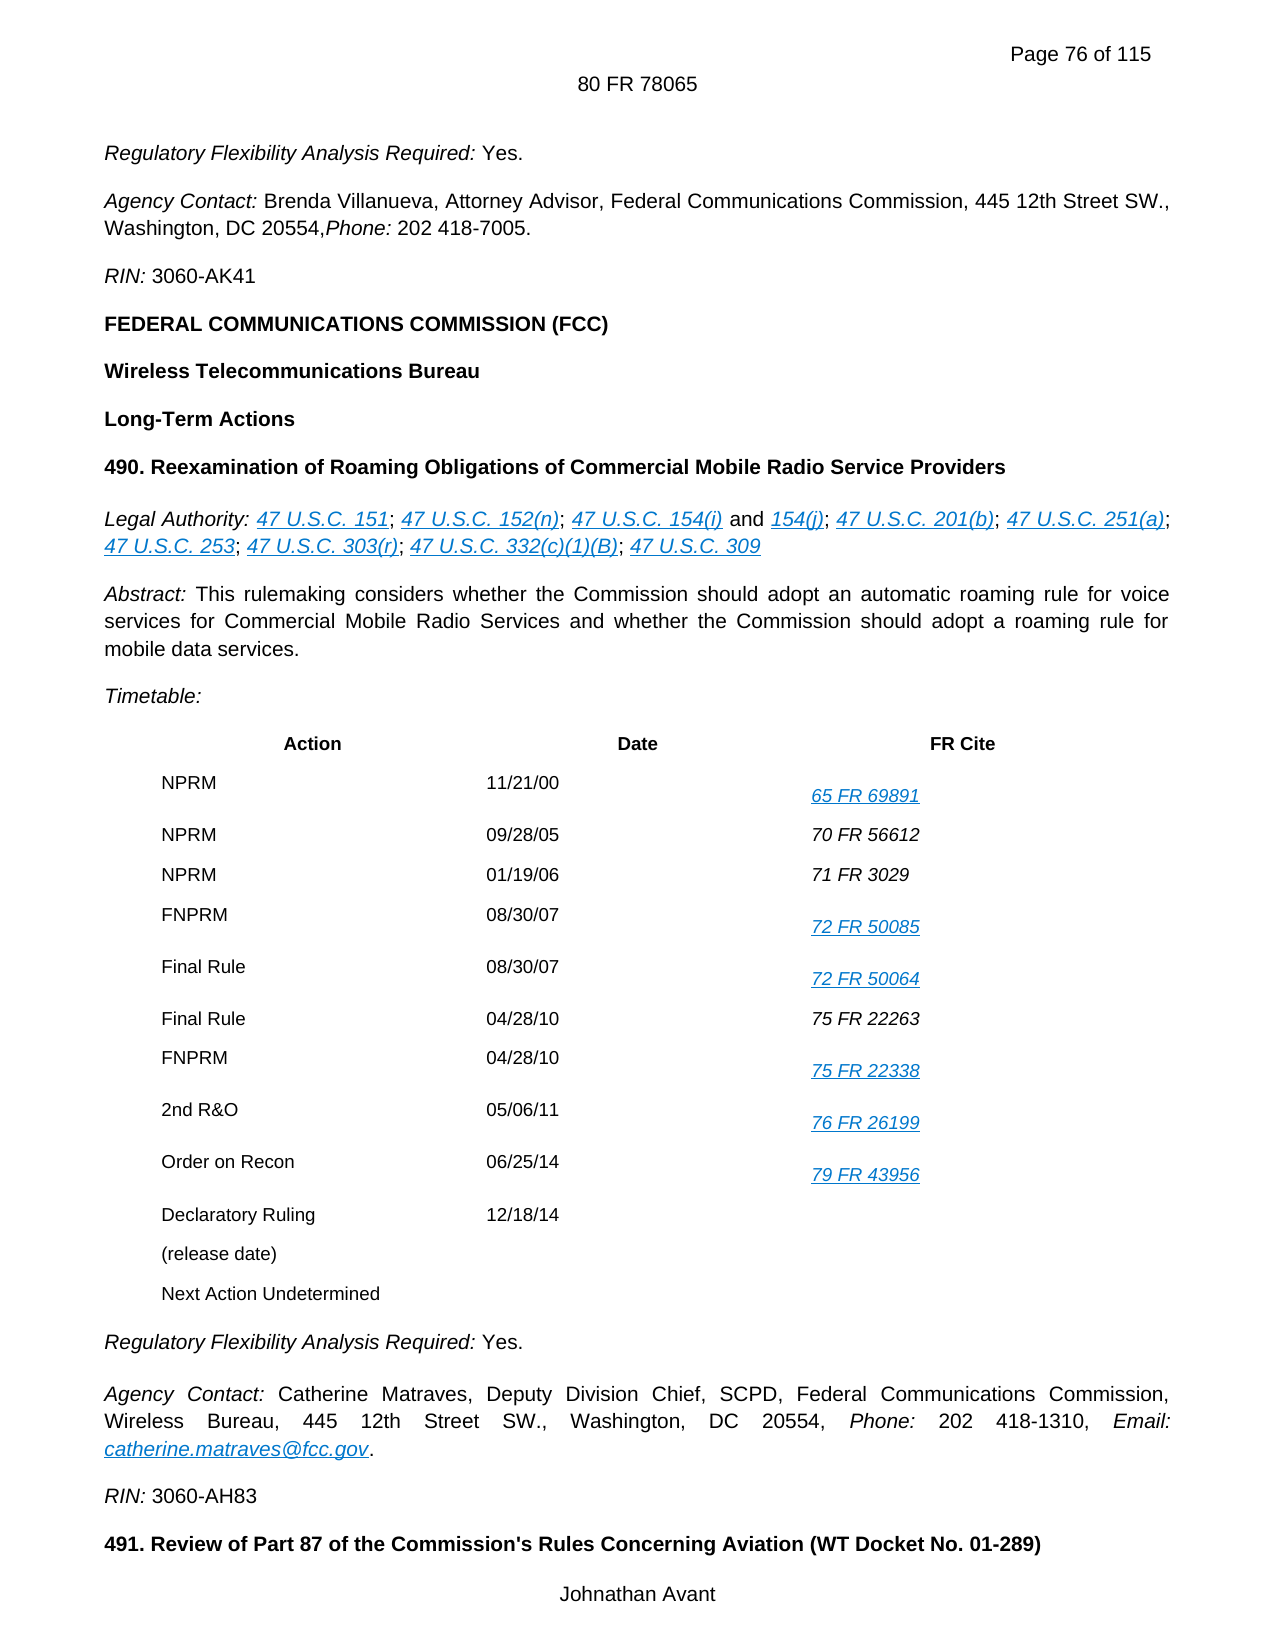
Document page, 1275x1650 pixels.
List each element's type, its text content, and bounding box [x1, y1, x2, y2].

text Agency Contact: Brenda Villanueva, Attorney Advisor, Federal Communications Commission, 445 12th Street SW., Washington, DC 20554,Phone: 202 418-7005. [104, 185, 1171, 239]
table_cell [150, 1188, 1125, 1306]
text 490. Reexamination of Roaming Obligations of Commercial Mobile Radio Service Providers [104, 452, 1171, 479]
text Timetable: [104, 681, 1171, 708]
text 491. Review of Part 87 of the Commission's Rules Concerning Aviation (WT Docket No. 01-289) [104, 1529, 1171, 1556]
text Regulatory Flexibility Analysis Required: Yes. [104, 137, 1171, 164]
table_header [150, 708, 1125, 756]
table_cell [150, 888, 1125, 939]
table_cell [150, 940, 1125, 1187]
text Wireless Telecommunications Bureau [104, 356, 1171, 383]
text RIN: 3060-AK41 [104, 260, 1171, 287]
text Long-Term Actions [104, 404, 1171, 431]
text Abstract: This rulemaking considers whether the Commission should adopt an automatic roaming rule for voice services for Commercial Mobile Radio Services and whether the Commission should adopt a roaming rule for mobile data services. [104, 579, 1171, 660]
text RIN: 3060-AH83 [104, 1481, 1171, 1508]
text Agency Contact: Catherine Matraves, Deputy Division Chief, SCPD, Federal Communications Commission, Wireless Bureau, 445 12th Street SW., Washington, DC 20554, Phone: 202 418-1310, Email: catherine.matraves@fcc.gov. [104, 1379, 1171, 1460]
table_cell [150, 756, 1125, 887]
text Regulatory Flexibility Analysis Required: Yes. [104, 1327, 1171, 1354]
text Legal Authority: 47 U.S.C. 151; 47 U.S.C. 152(n); 47 U.S.C. 154(i) and 154(j); 47 U.S.C. 201(b); 47 U.S.C. 251(a); 47 U.S.C. 253; 47 U.S.C. 303(r); 47 U.S.C. 332(c)(1)(B); 47 U.S.C. 309 [104, 504, 1171, 558]
text FEDERAL COMMUNICATIONS COMMISSION (FCC) [104, 308, 1171, 335]
